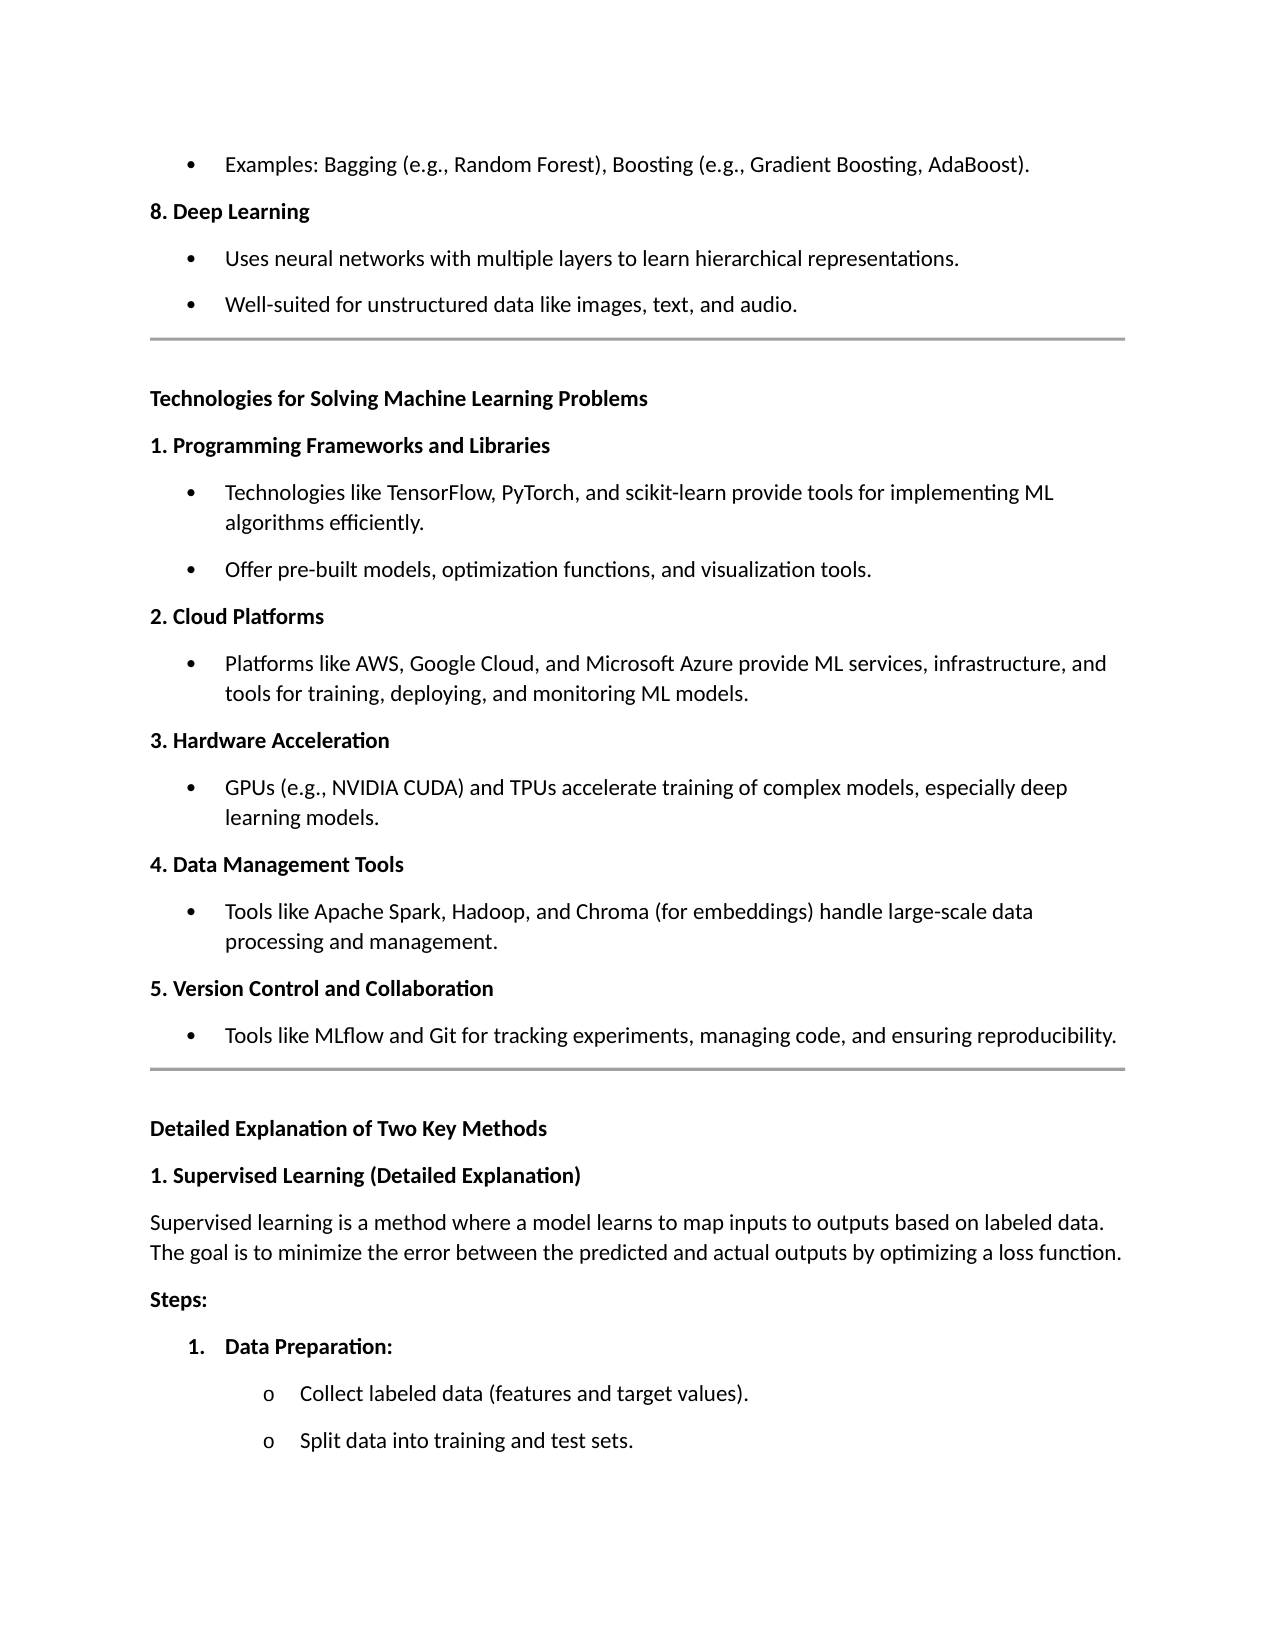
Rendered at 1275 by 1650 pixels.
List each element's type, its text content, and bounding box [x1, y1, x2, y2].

list Data Preparation: [187, 1332, 1125, 1360]
list Examples: Bagging (e.g., Random Forest), Boosting (e.g., Gradient Boosting, AdaBoost). [187, 150, 1125, 178]
text Technologies for Solving Machine Learning Problems [150, 384, 1125, 412]
text 1. Supervised Learning (Detailed Explanation) [150, 1161, 1125, 1189]
list GPUs (e.g., NVIDIA CUDA) and TPUs accelerate training of complex models, especially deep learning models. [187, 773, 1125, 831]
text 8. Deep Learning [150, 197, 1125, 225]
text 3. Hardware Acceleration [150, 726, 1125, 754]
text 5. Version Control and Collaboration [150, 974, 1125, 1002]
text 2. Cloud Platforms [150, 602, 1125, 630]
text Detailed Explanation of Two Key Methods [150, 1114, 1125, 1143]
list Split data into training and test sets. [262, 1427, 1125, 1455]
text Steps: [150, 1285, 1125, 1313]
text 1. Programming Frameworks and Libraries [150, 431, 1125, 459]
list Technologies like TensorFlow, PyTorch, and scikit-learn provide tools for implementing ML algorithms efficiently. [187, 478, 1125, 536]
list Tools like MLflow and Git for tracking experiments, managing code, and ensuring reproducibility. [187, 1021, 1125, 1049]
list Collect labeled data (features and target values). [262, 1379, 1125, 1408]
text 4. Data Management Tools [150, 850, 1125, 878]
list Well-suited for unstructured data like images, text, and audio. [187, 291, 1125, 319]
list Uses neural networks with multiple layers to learn hierarchical representations. [187, 244, 1125, 272]
text Supervised learning is a method where a model learns to map inputs to outputs based on labeled data. The goal is to minimize the error between the predicted and actual outputs by optimizing a loss function. [150, 1208, 1125, 1267]
list Platforms like AWS, Google Cloud, and Microsoft Azure provide ML services, infrastructure, and tools for training, deploying, and monitoring ML models. [187, 649, 1125, 707]
list Offer pre-built models, optimization functions, and visualization tools. [187, 555, 1125, 583]
list Tools like Apache Spark, Hadoop, and Chroma (for embeddings) handle large-scale data processing and management. [187, 897, 1125, 955]
